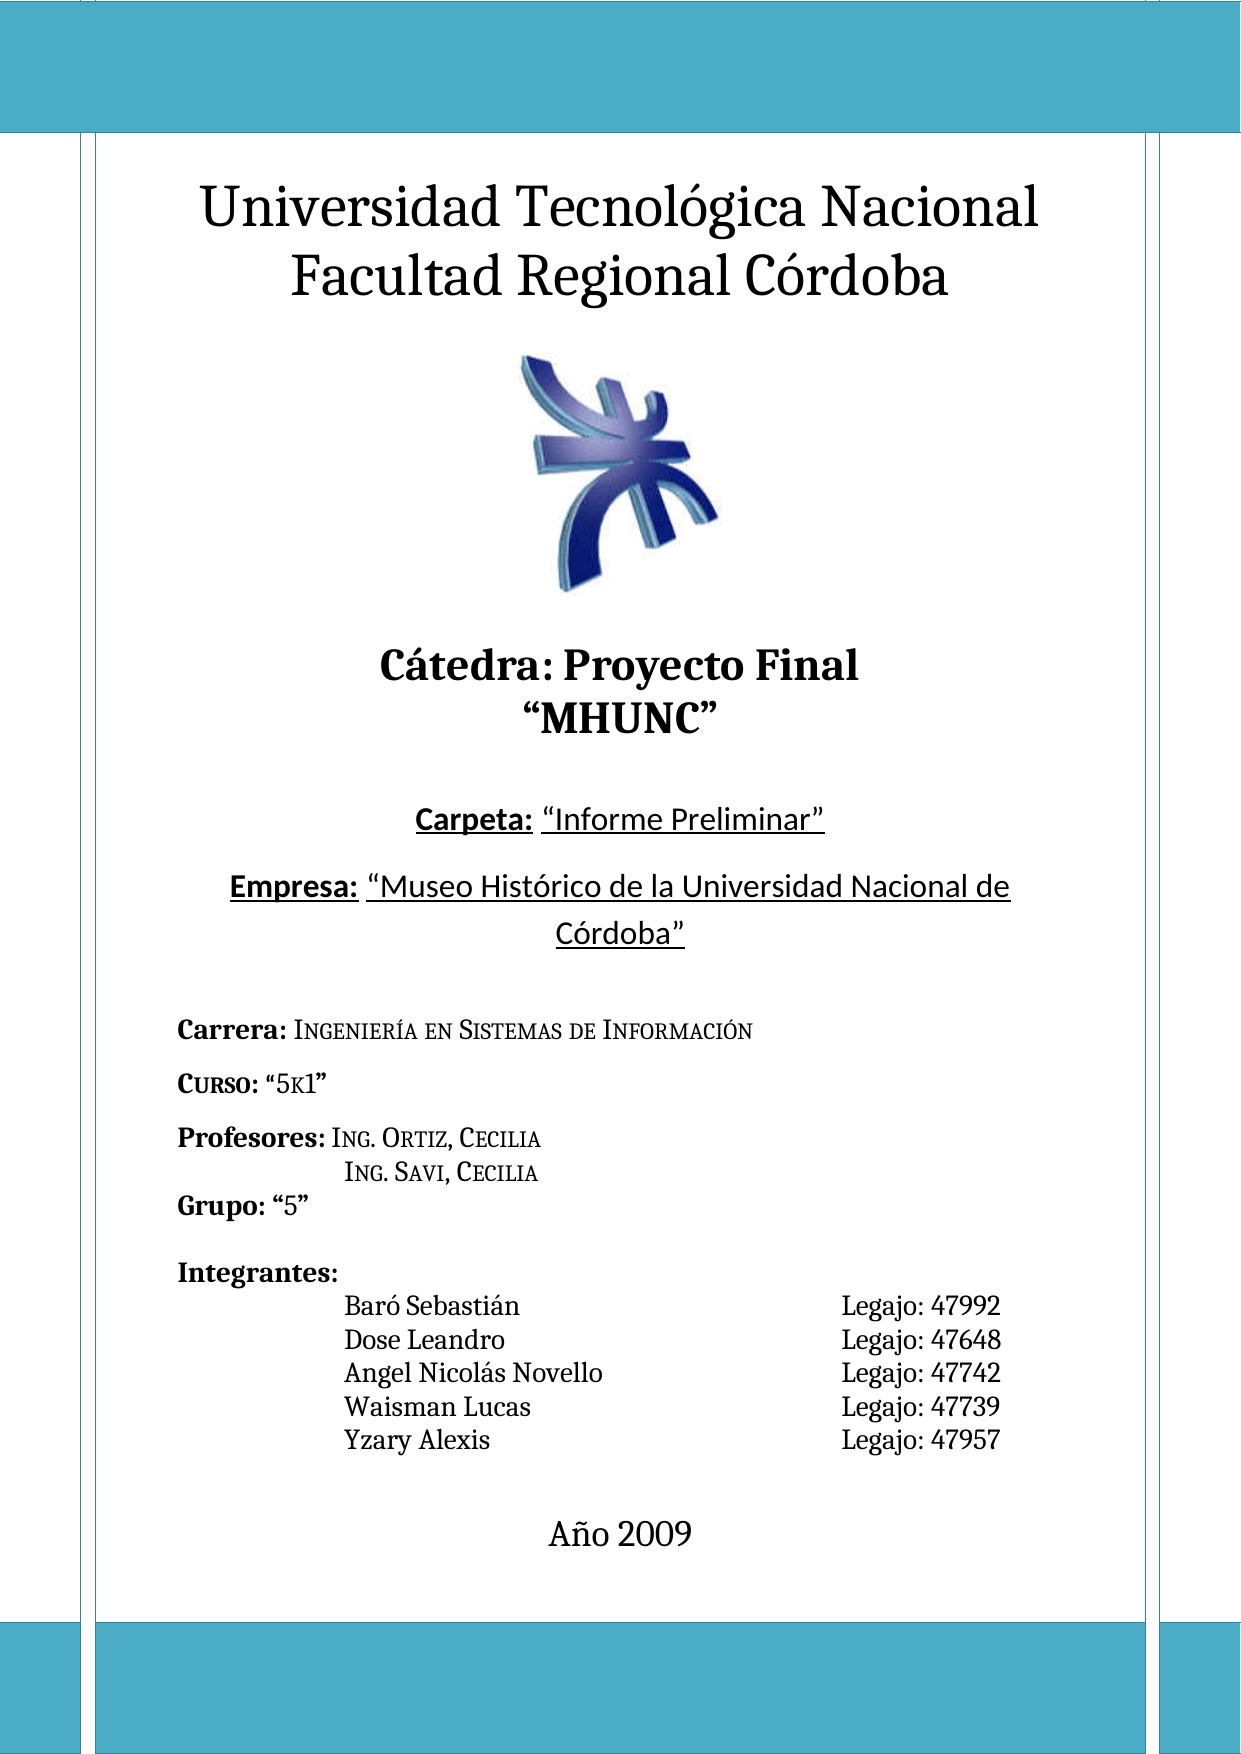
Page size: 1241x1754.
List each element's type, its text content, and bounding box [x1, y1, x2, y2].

text Carpeta: “Informe Preliminar” [177, 797, 1063, 838]
text Waisman Lucas Legajo: 47739 [251, 1390, 1063, 1423]
text Integrantes: [177, 1256, 1063, 1289]
text “MHUNC” [177, 692, 1063, 744]
text Profesores: Ing. Ortiz, Cecilia [177, 1122, 1063, 1155]
text Angel Nicolás Novello Legajo: 47742 [251, 1356, 1063, 1390]
text Curso: “5k1” [177, 1067, 1063, 1101]
picture [518, 353, 722, 596]
text Carrera: Ingeniería en Sistemas de Información [177, 1013, 1063, 1046]
text Dose Leandro Legajo: 47648 [251, 1323, 1063, 1356]
text Yzary Alexis Legajo: 47957 [251, 1423, 1063, 1457]
text Baró Sebastián Legajo: 47992 [325, 1289, 1063, 1323]
text Año 2009 [177, 1513, 1063, 1556]
text Universidad Tecnológica Nacional Facultad Regional Córdoba [177, 172, 1063, 311]
text Grupo: “5” [177, 1189, 1063, 1222]
text Empresa: “Museo Histórico de la Universidad Nacional de Córdoba” [177, 865, 1063, 953]
text Ing. Savi, Cecilia [177, 1155, 1063, 1189]
text Cátedra: Proyecto Final [177, 639, 1063, 692]
